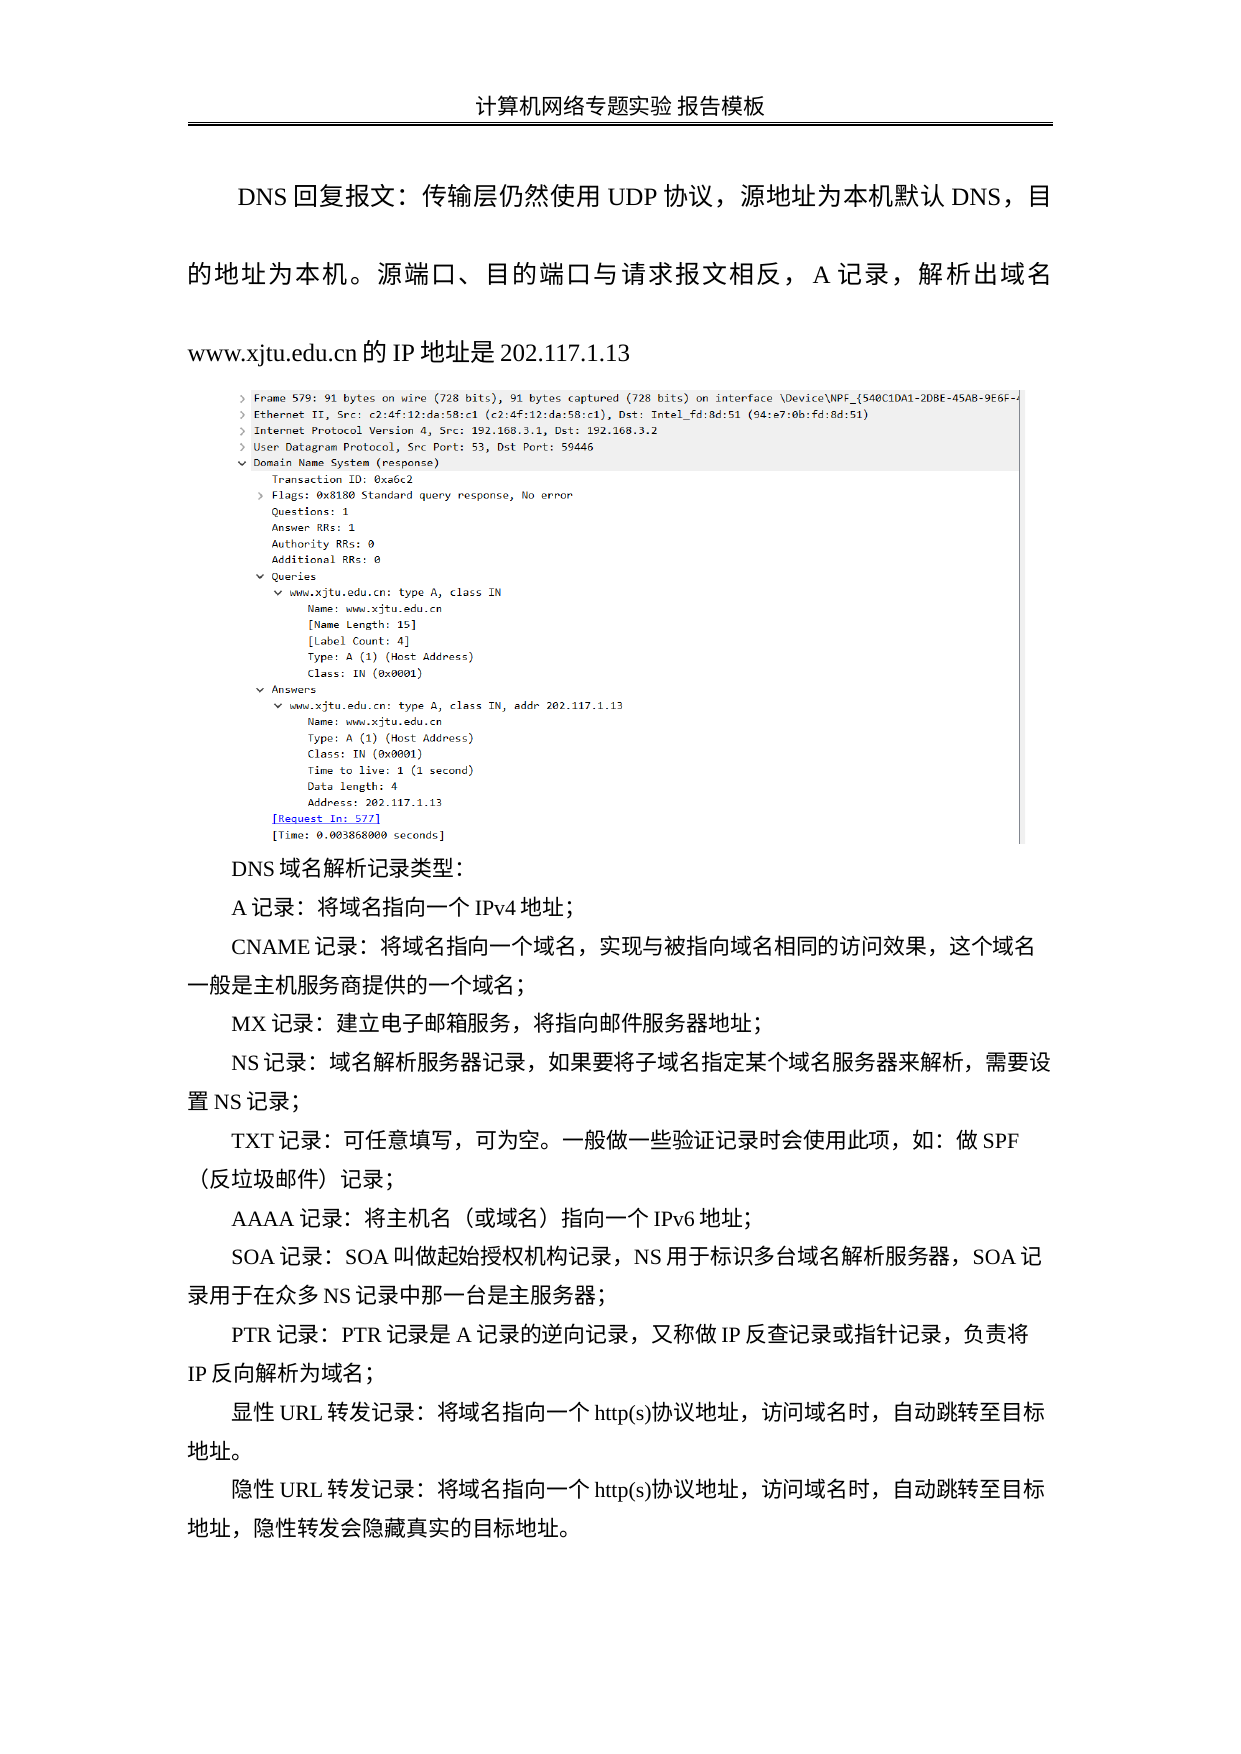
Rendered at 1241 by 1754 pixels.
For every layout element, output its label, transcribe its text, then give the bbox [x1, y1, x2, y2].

text DNS回复报文：传输层仍然使用UDP协议，源地址为本机默认DNS，目的地址为本机。源端口、目的端口与请求报文相反，A记录，解析出域名www.xjtu.edu.cn的IP地址是202.117.1.13 [187, 162, 1053, 383]
text CNAME记录：将域名指向一个域名，实现与被指向域名相同的访问效果，这个域名一般是主机服务商提供的一个域名； [187, 928, 1053, 1000]
text 显性URL转发记录：将域名指向一个http(s)协议地址，访问域名时，自动跳转至目标地址。 [187, 1394, 1053, 1466]
text 隐性URL转发记录：将域名指向一个http(s)协议地址，访问域名时，自动跳转至目标地址，隐性转发会隐藏真实的目标地址。 [187, 1472, 1053, 1543]
text MX记录：建立电子邮箱服务，将指向邮件服务器地址； [187, 1006, 1053, 1038]
picture [237, 390, 1025, 844]
text SOA记录：SOA叫做起始授权机构记录，NS用于标识多台域名解析服务器，SOA记录用于在众多NS记录中那一台是主服务器； [187, 1239, 1053, 1310]
text PTR记录：PTR记录是A记录的逆向记录，又称做IP反查记录或指针记录，负责将IP反向解析为域名； [187, 1317, 1053, 1388]
text A记录：将域名指向一个IPv4地址； [187, 889, 1053, 922]
text AAAA记录：将主机名（或域名）指向一个IPv6地址； [187, 1200, 1053, 1233]
text NS记录：域名解析服务器记录，如果要将子域名指定某个域名服务器来解析，需要设置NS记录； [187, 1045, 1053, 1116]
text DNS域名解析记录类型： [187, 851, 1053, 883]
text TXT记录：可任意填写，可为空。一般做一些验证记录时会使用此项，如：做SPF（反垃圾邮件）记录； [187, 1122, 1053, 1194]
